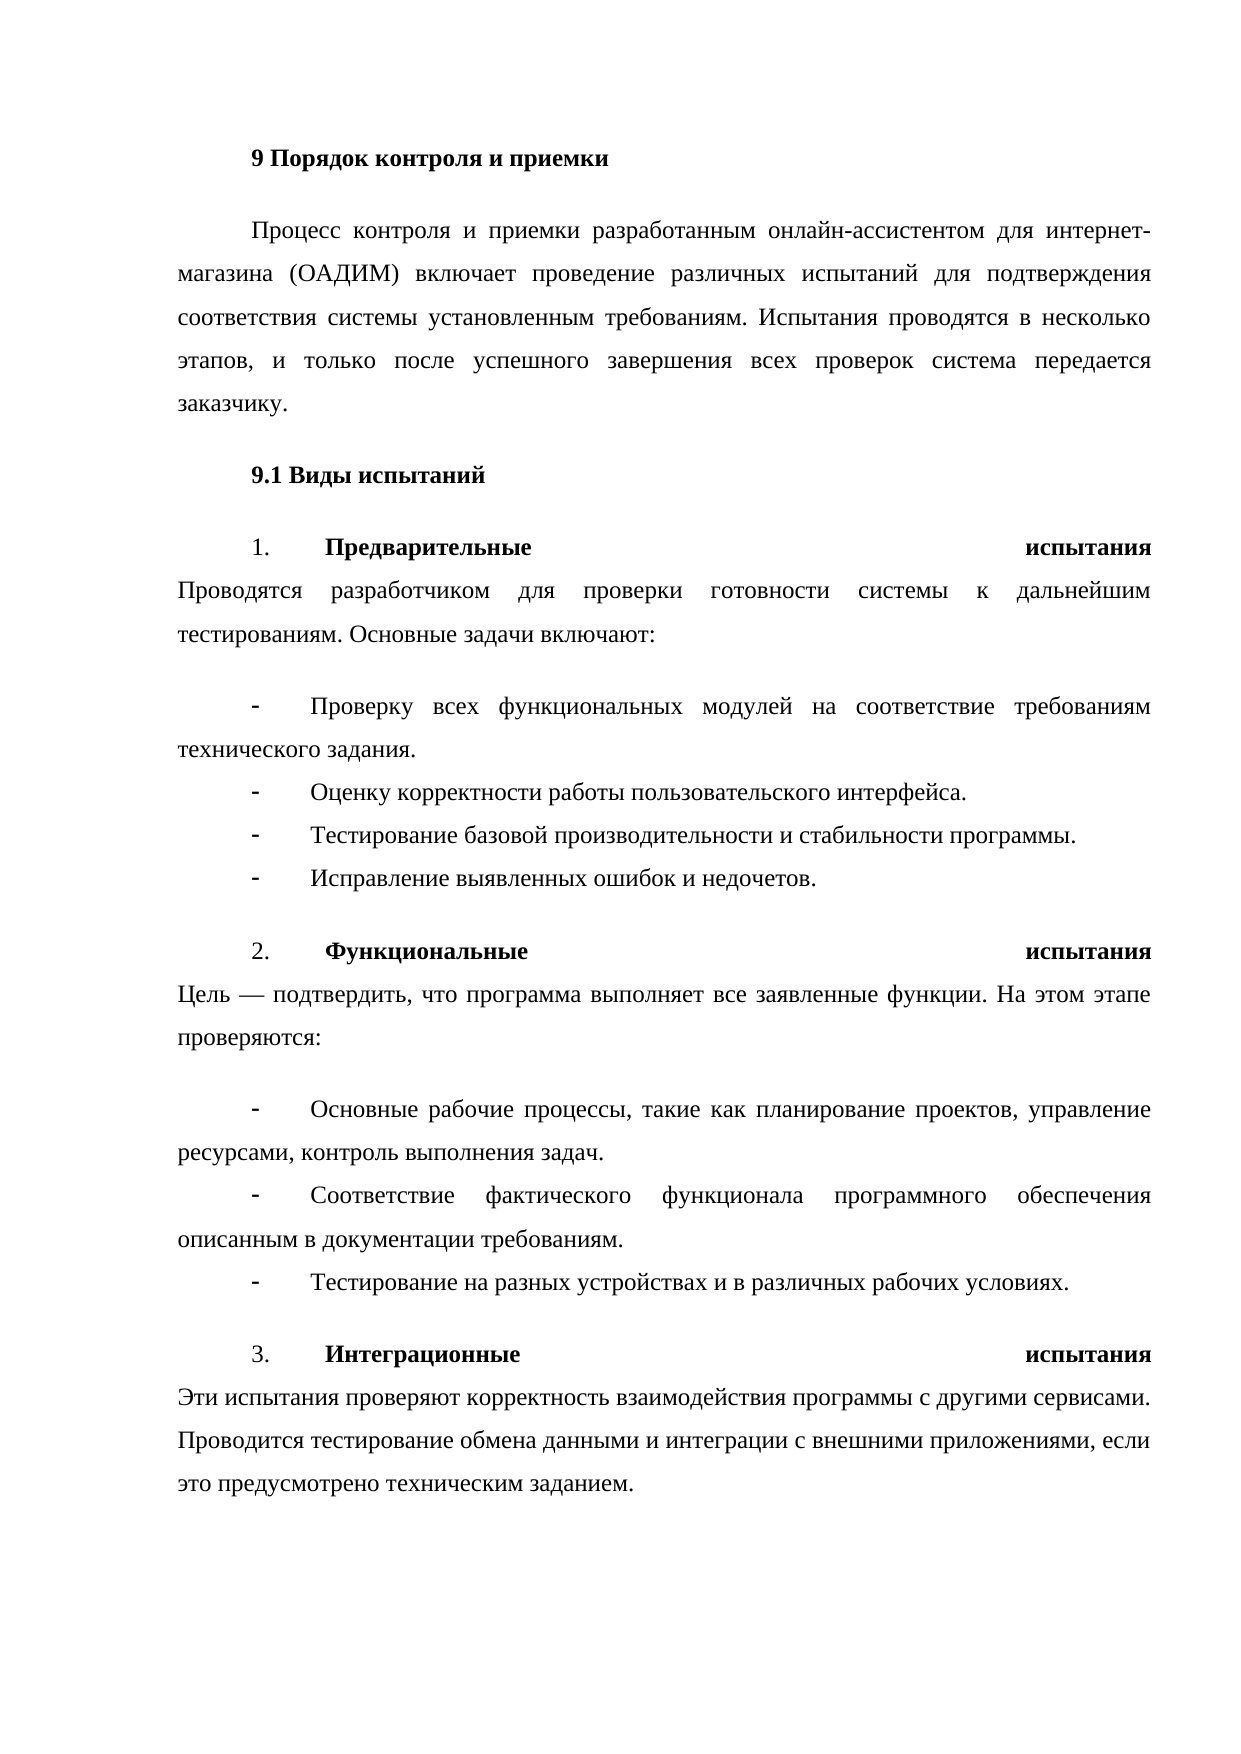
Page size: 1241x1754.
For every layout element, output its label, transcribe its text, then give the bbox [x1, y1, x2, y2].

list Проверку всех функциональных модулей на соответствие требованиям технического задания. [177, 691, 1152, 763]
list Тестирование на разных устройствах и в различных рабочих условиях. [177, 1267, 1152, 1296]
list Предварительные испытания Проводятся разработчиком для проверки готовности системы к дальнейшим тестированиям. Основные задачи включают: [177, 532, 1152, 647]
list Оценку корректности работы пользовательского интерфейса. [177, 777, 1152, 806]
list Исправление выявленных ошибок и недочетов. [177, 863, 1152, 892]
text Процесс контроля и приемки разработанным онлайн-ассистентом для интернет-магазина (ОАДИМ) включает проведение различных испытаний для подтверждения соответствия системы установленным требованиям. Испытания проводятся в несколько этапов, и только после успешного завершения всех проверок система передается заказчику. [177, 215, 1152, 417]
text 9.1 Виды испытаний [177, 460, 1152, 489]
subtitle 9 Порядок контроля и приемки [177, 143, 1152, 172]
list Функциональные испытания Цель — подтвердить, что программа выполняет все заявленные функции. На этом этапе проверяются: [177, 936, 1152, 1051]
list Основные рабочие процессы, такие как планирование проектов, управление ресурсами, контроль выполнения задач. [177, 1094, 1152, 1166]
list Соответствие фактического функционала программного обеспечения описанным в документации требованиям. [177, 1181, 1152, 1252]
list Тестирование базовой производительности и стабильности программы. [177, 820, 1152, 849]
list Интеграционные испытания Эти испытания проверяют корректность взаимодействия программы с другими сервисами. Проводится тестирование обмена данными и интеграции с внешними приложениями, если это предусмотрено техническим заданием. [177, 1339, 1152, 1497]
